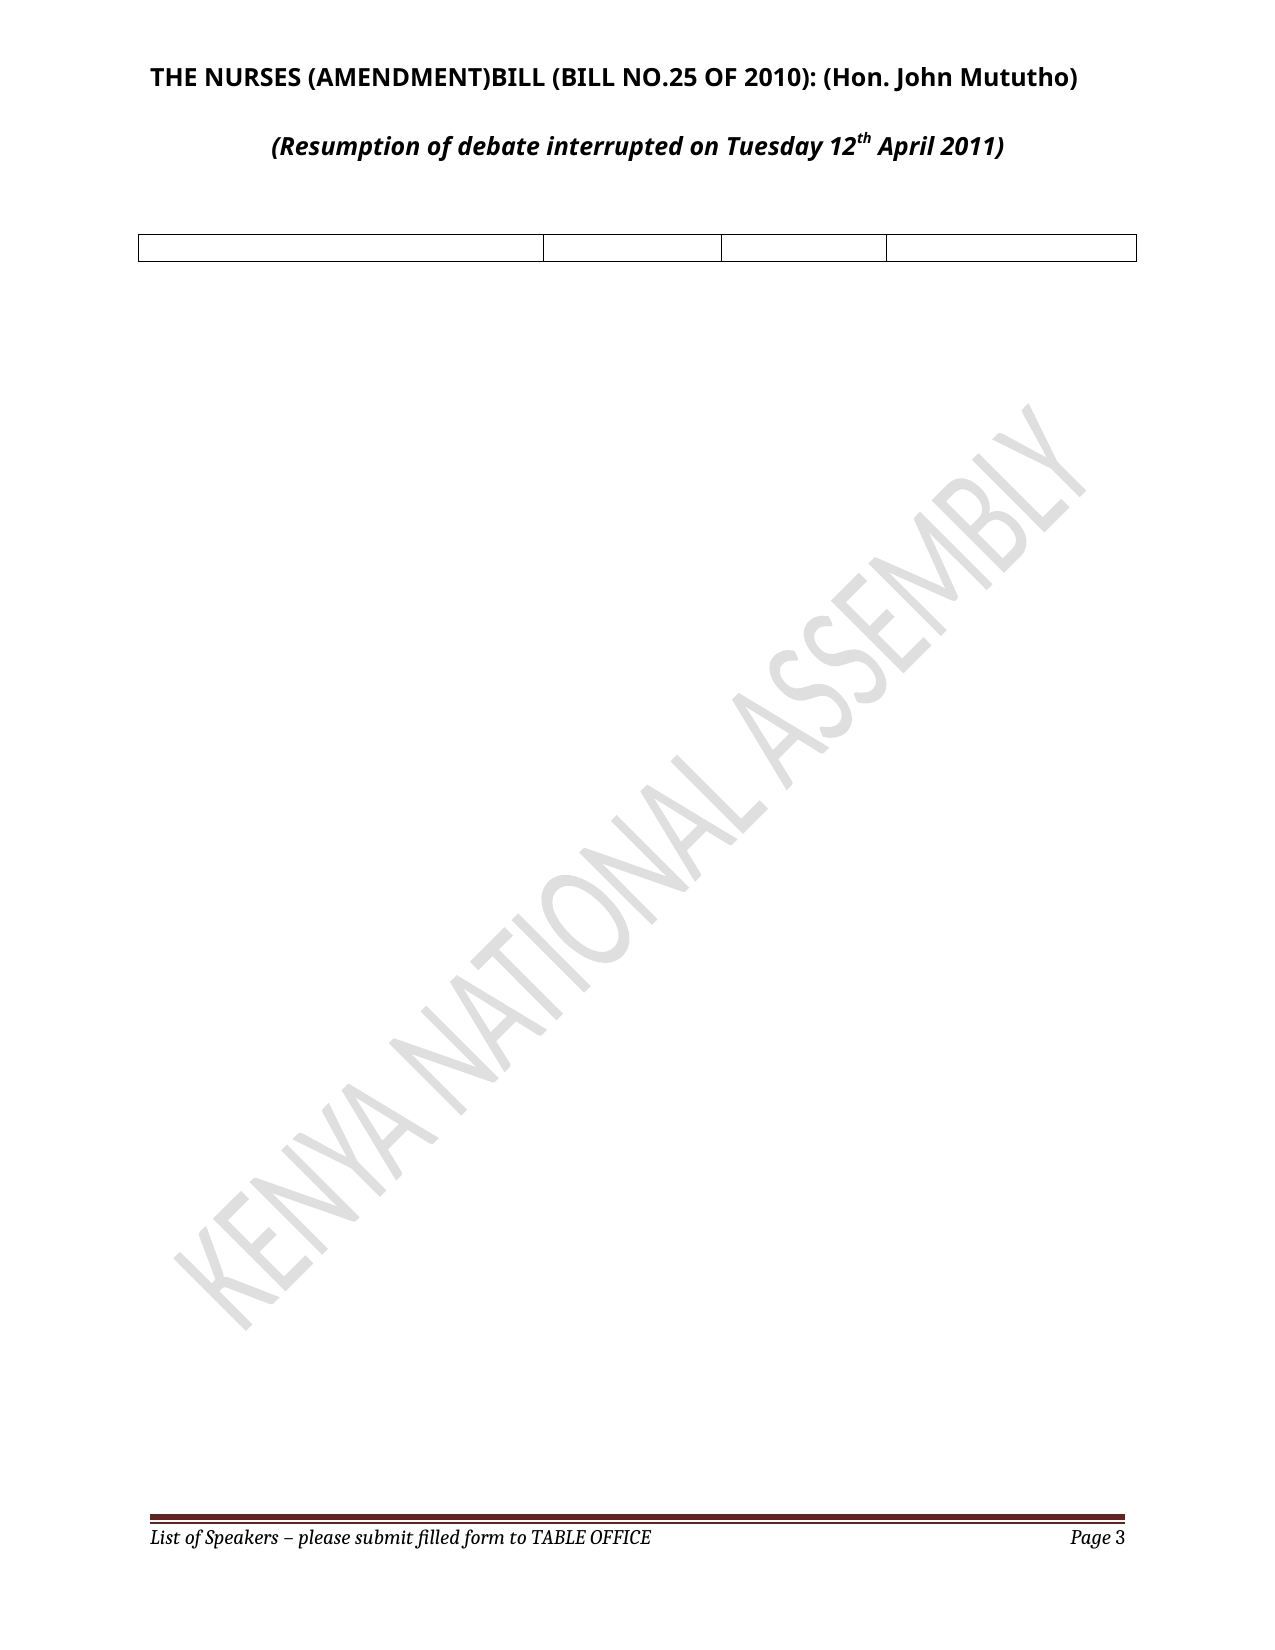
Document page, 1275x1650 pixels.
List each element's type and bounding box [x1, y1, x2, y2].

table_cell [139, 235, 543, 261]
table_cell [887, 235, 1136, 261]
table_cell [544, 235, 721, 261]
table_cell [722, 235, 886, 261]
